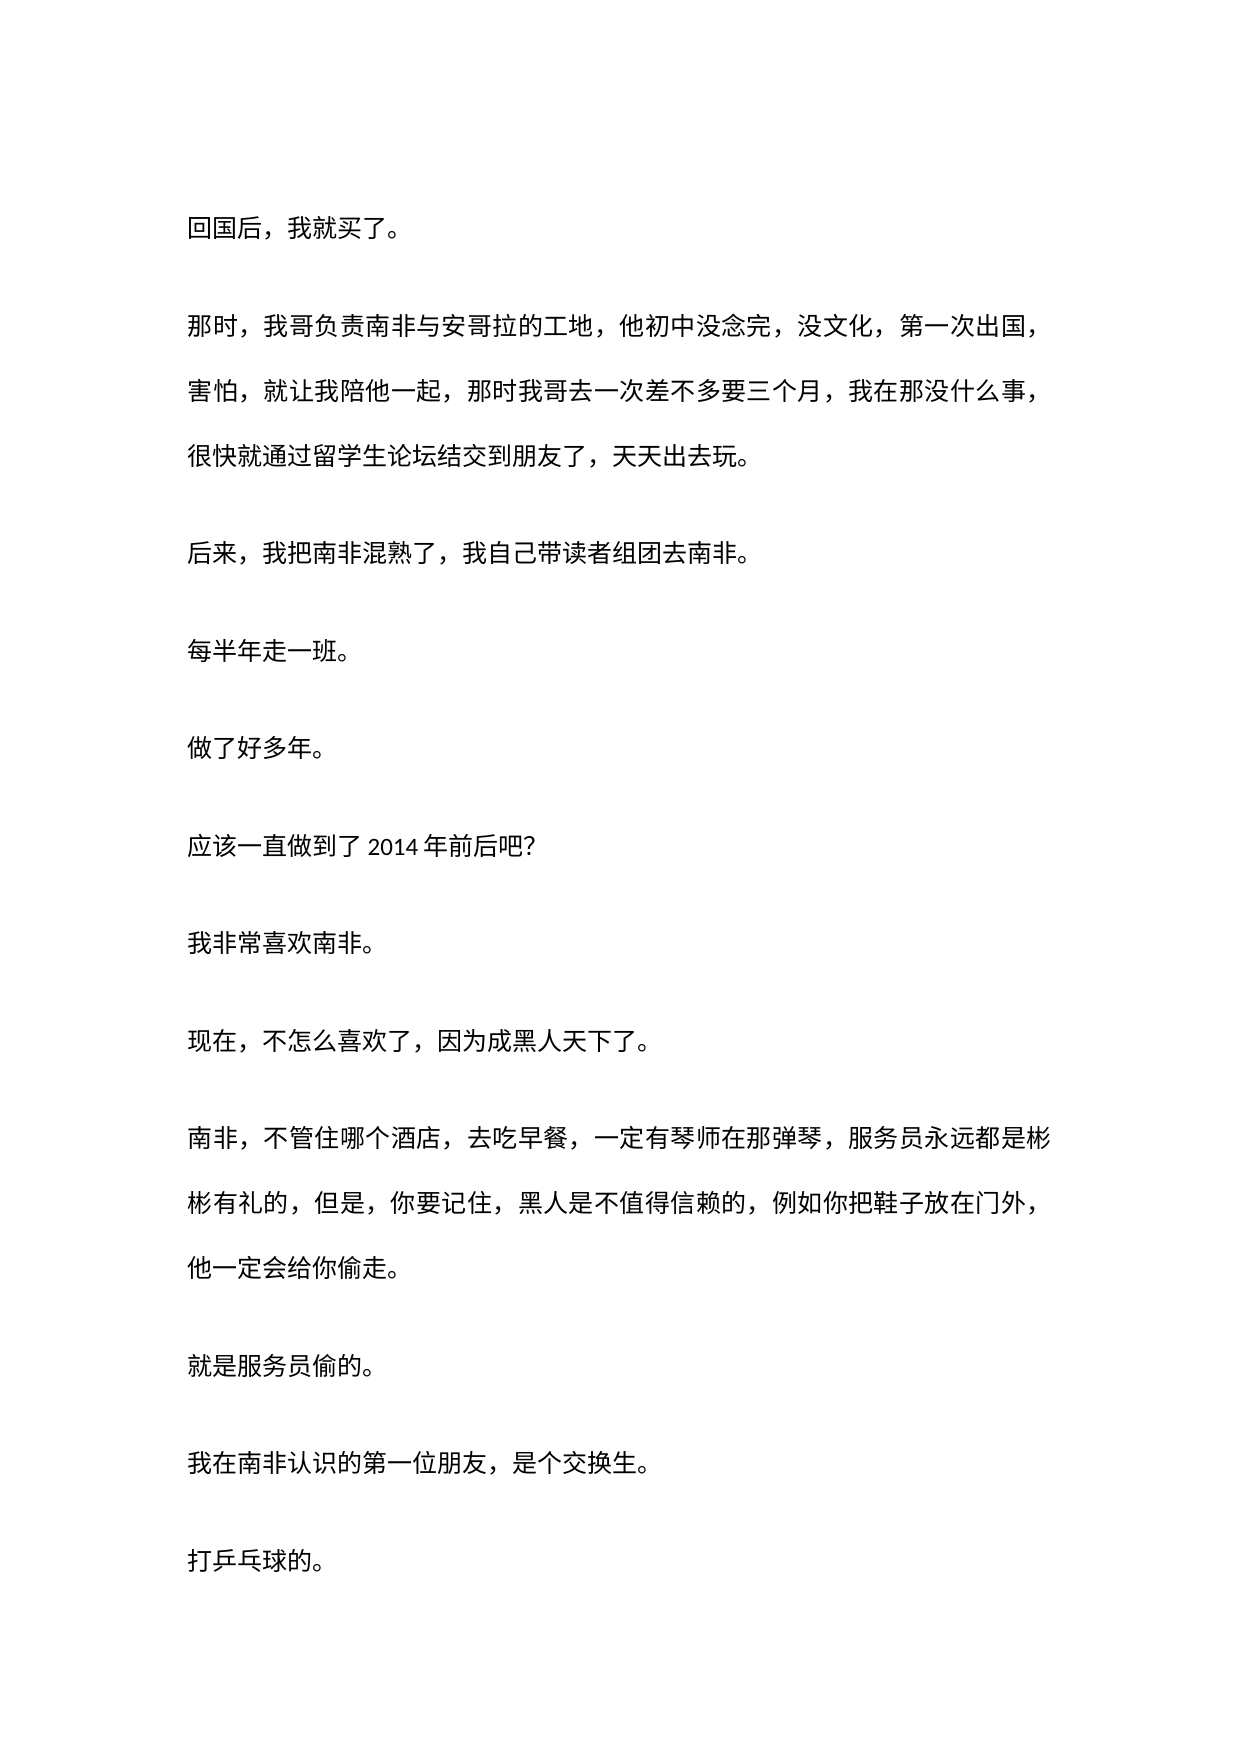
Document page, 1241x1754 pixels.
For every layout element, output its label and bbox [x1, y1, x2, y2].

text [187, 162, 1053, 1592]
